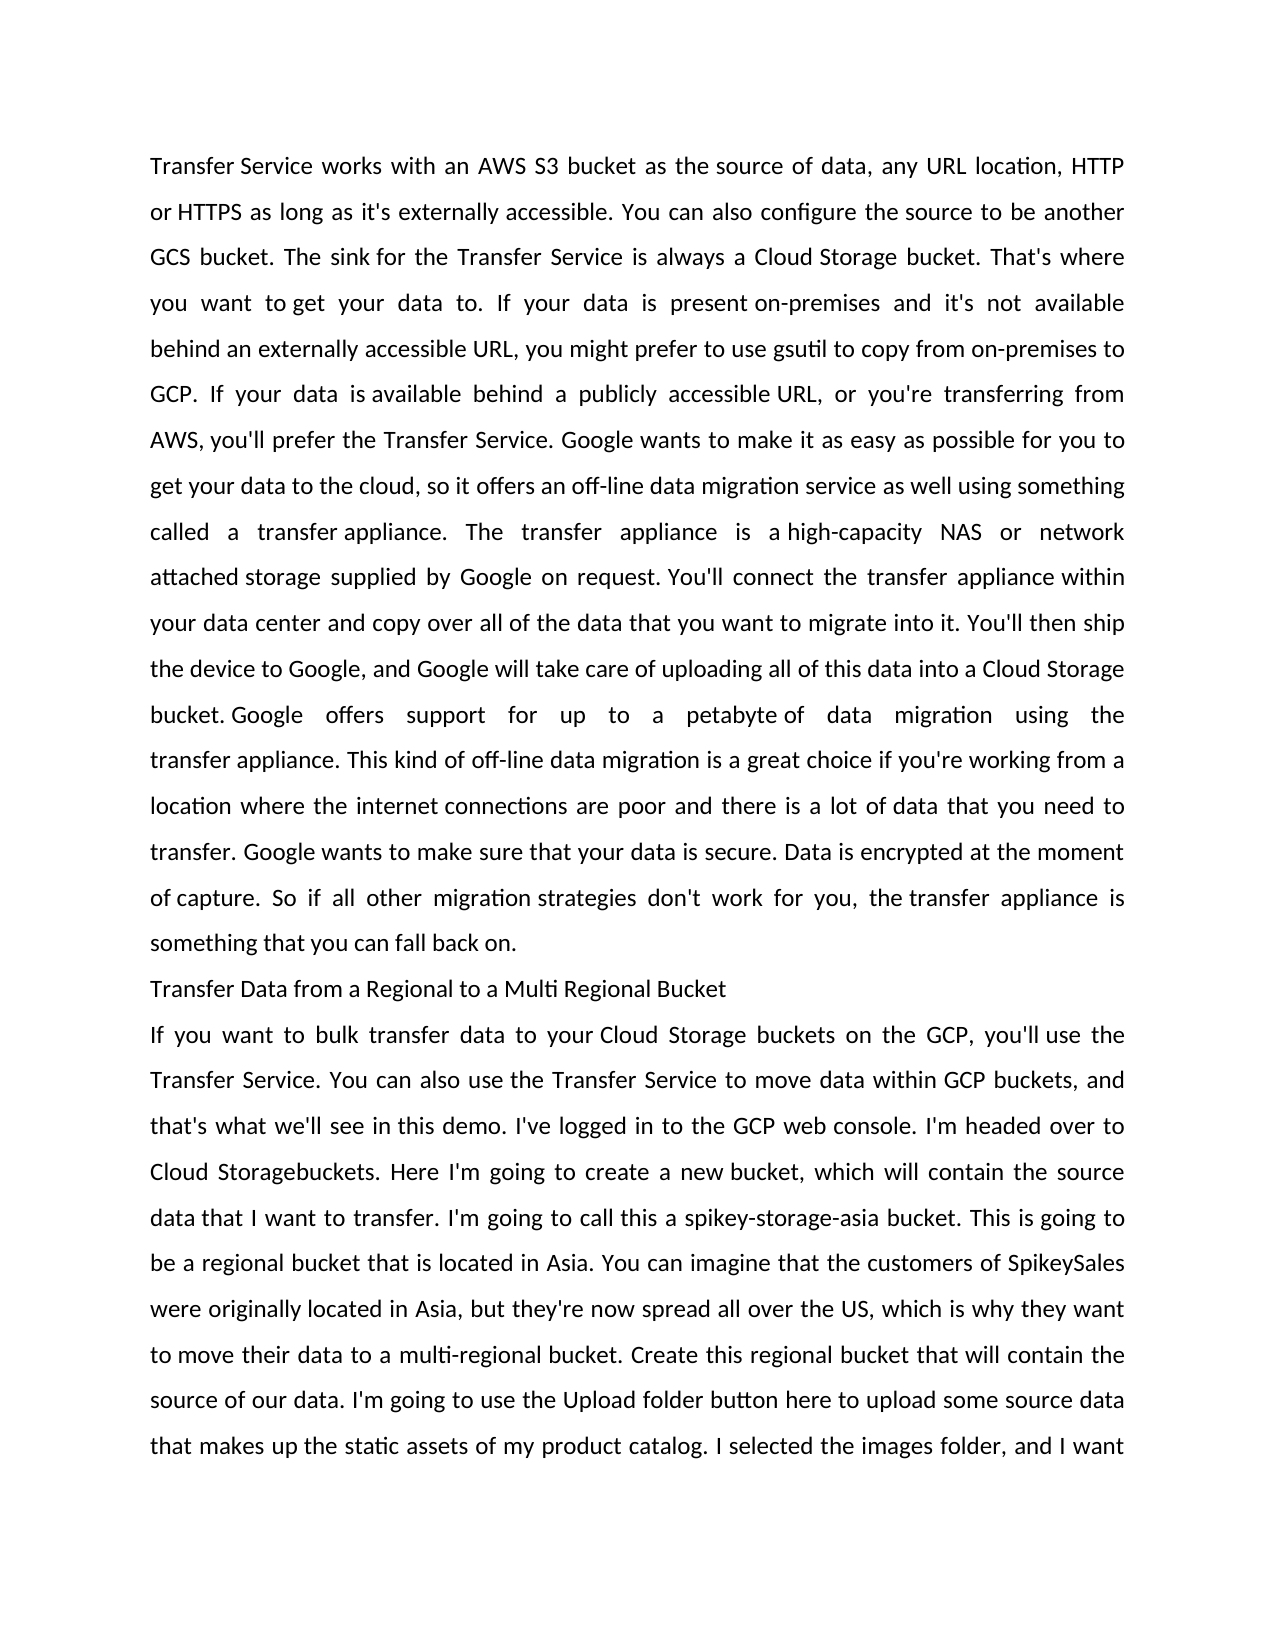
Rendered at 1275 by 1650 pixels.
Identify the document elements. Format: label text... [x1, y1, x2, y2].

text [150, 150, 1125, 958]
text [150, 1019, 1125, 1461]
text Transfer Data from a Regional to a Multi Regional Bucket [150, 973, 1125, 1004]
